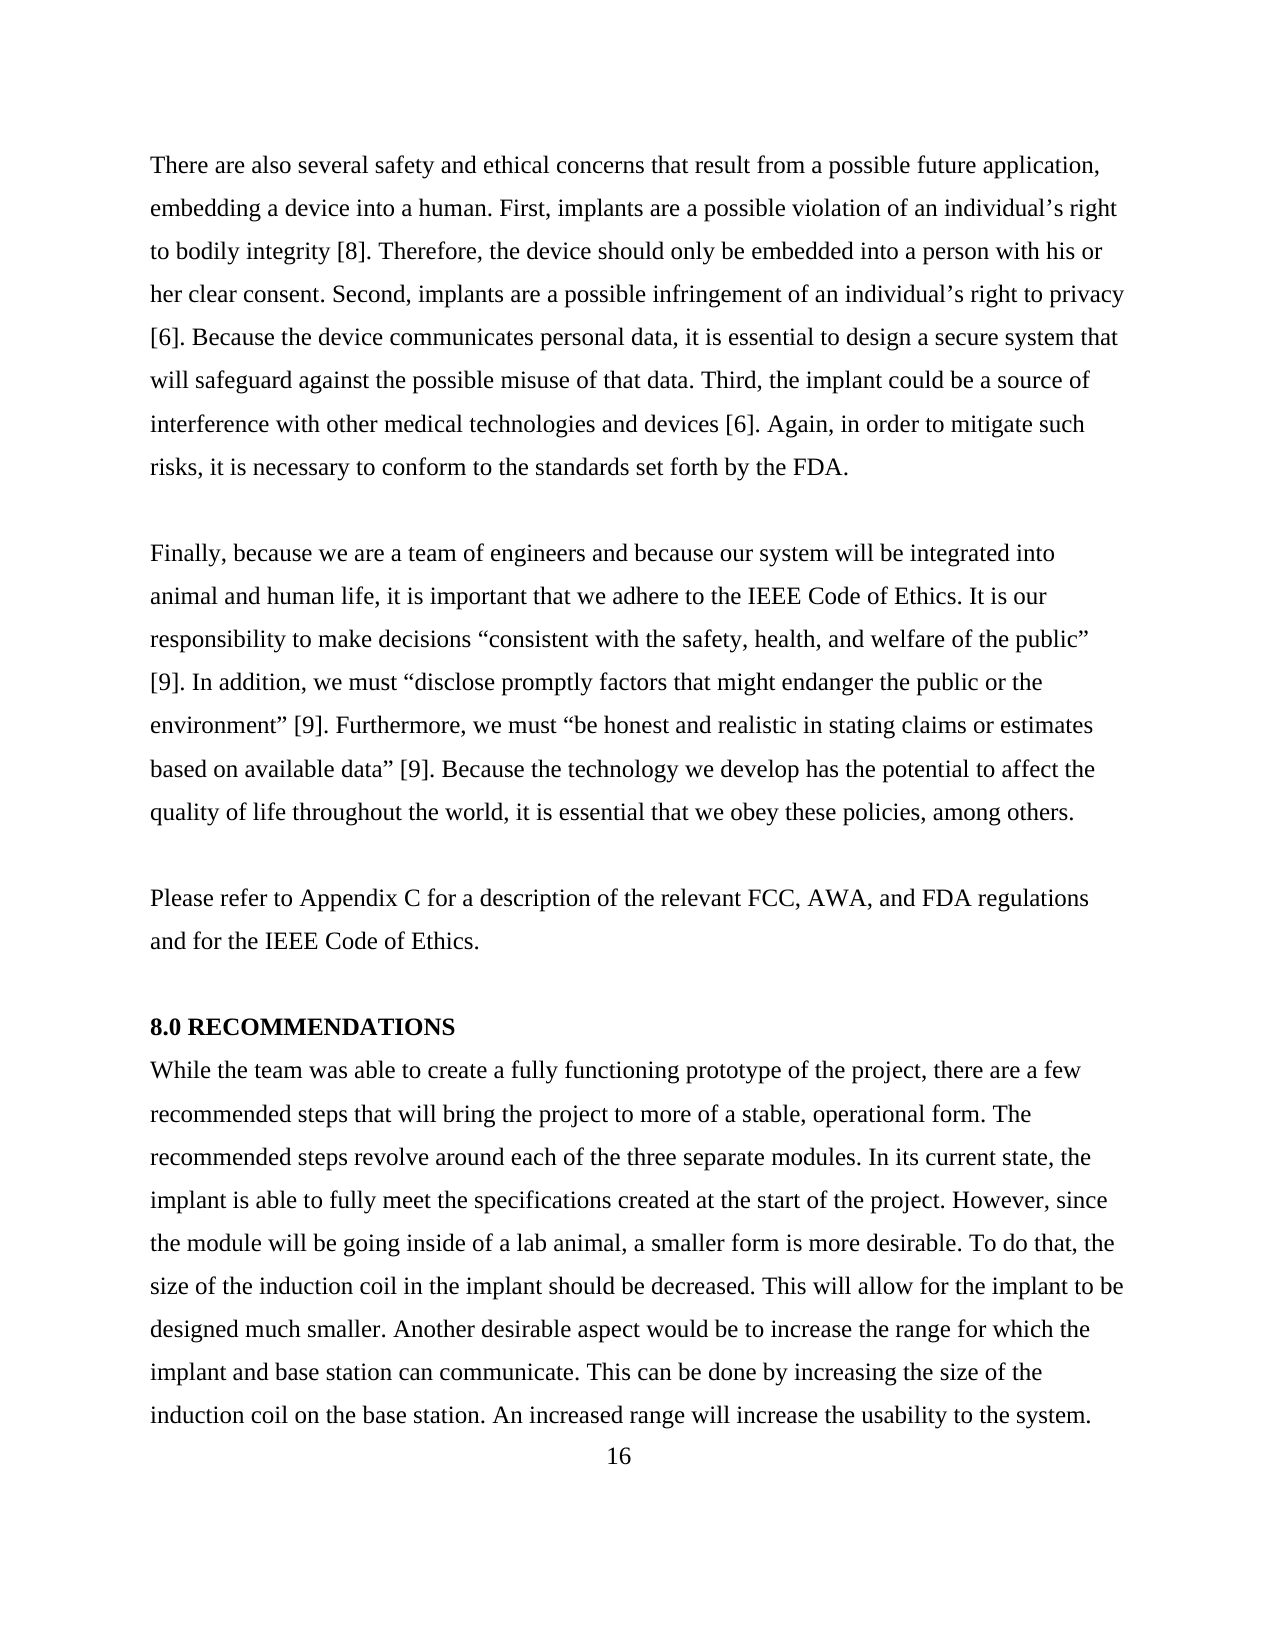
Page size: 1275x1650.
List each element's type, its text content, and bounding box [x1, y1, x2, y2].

text Please refer to Appendix C for a description of the relevant FCC, AWA, and FDA regulations and for the IEEE Code of Ethics. [150, 883, 1125, 955]
text There are also several safety and ethical concerns that result from a possible future application, embedding a device into a human. First, implants are a possible violation of an individual’s right to bodily integrity [8]. Therefore, the device should only be embedded into a person with his or her clear consent. Second, implants are a possible infringement of an individual’s right to privacy [6]. Because the device communicates personal data, it is essential to design a secure system that will safeguard against the possible misuse of that data. Third, the implant could be a source of interference with other medical technologies and devices [6]. Again, in order to mitigate such risks, it is necessary to conform to the standards set forth by the FDA. [150, 150, 1125, 481]
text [150, 1056, 1125, 1429]
text Finally, because we are a team of engineers and because our system will be integrated into animal and human life, it is important that we adhere to the IEEE Code of Ethics. It is our responsibility to make decisions “consistent with the safety, health, and welfare of the public” [9]. In addition, we must “disclose promptly factors that might endanger the public or the environment” [9]. Furthermore, we must “be honest and realistic in stating claims or estimates based on available data” [9]. Because the technology we develop has the potential to affect the quality of life throughout the world, it is essential that we obey these policies, among others. [150, 538, 1125, 826]
text 8.0 RECOMMENDATIONS [150, 1012, 1125, 1041]
